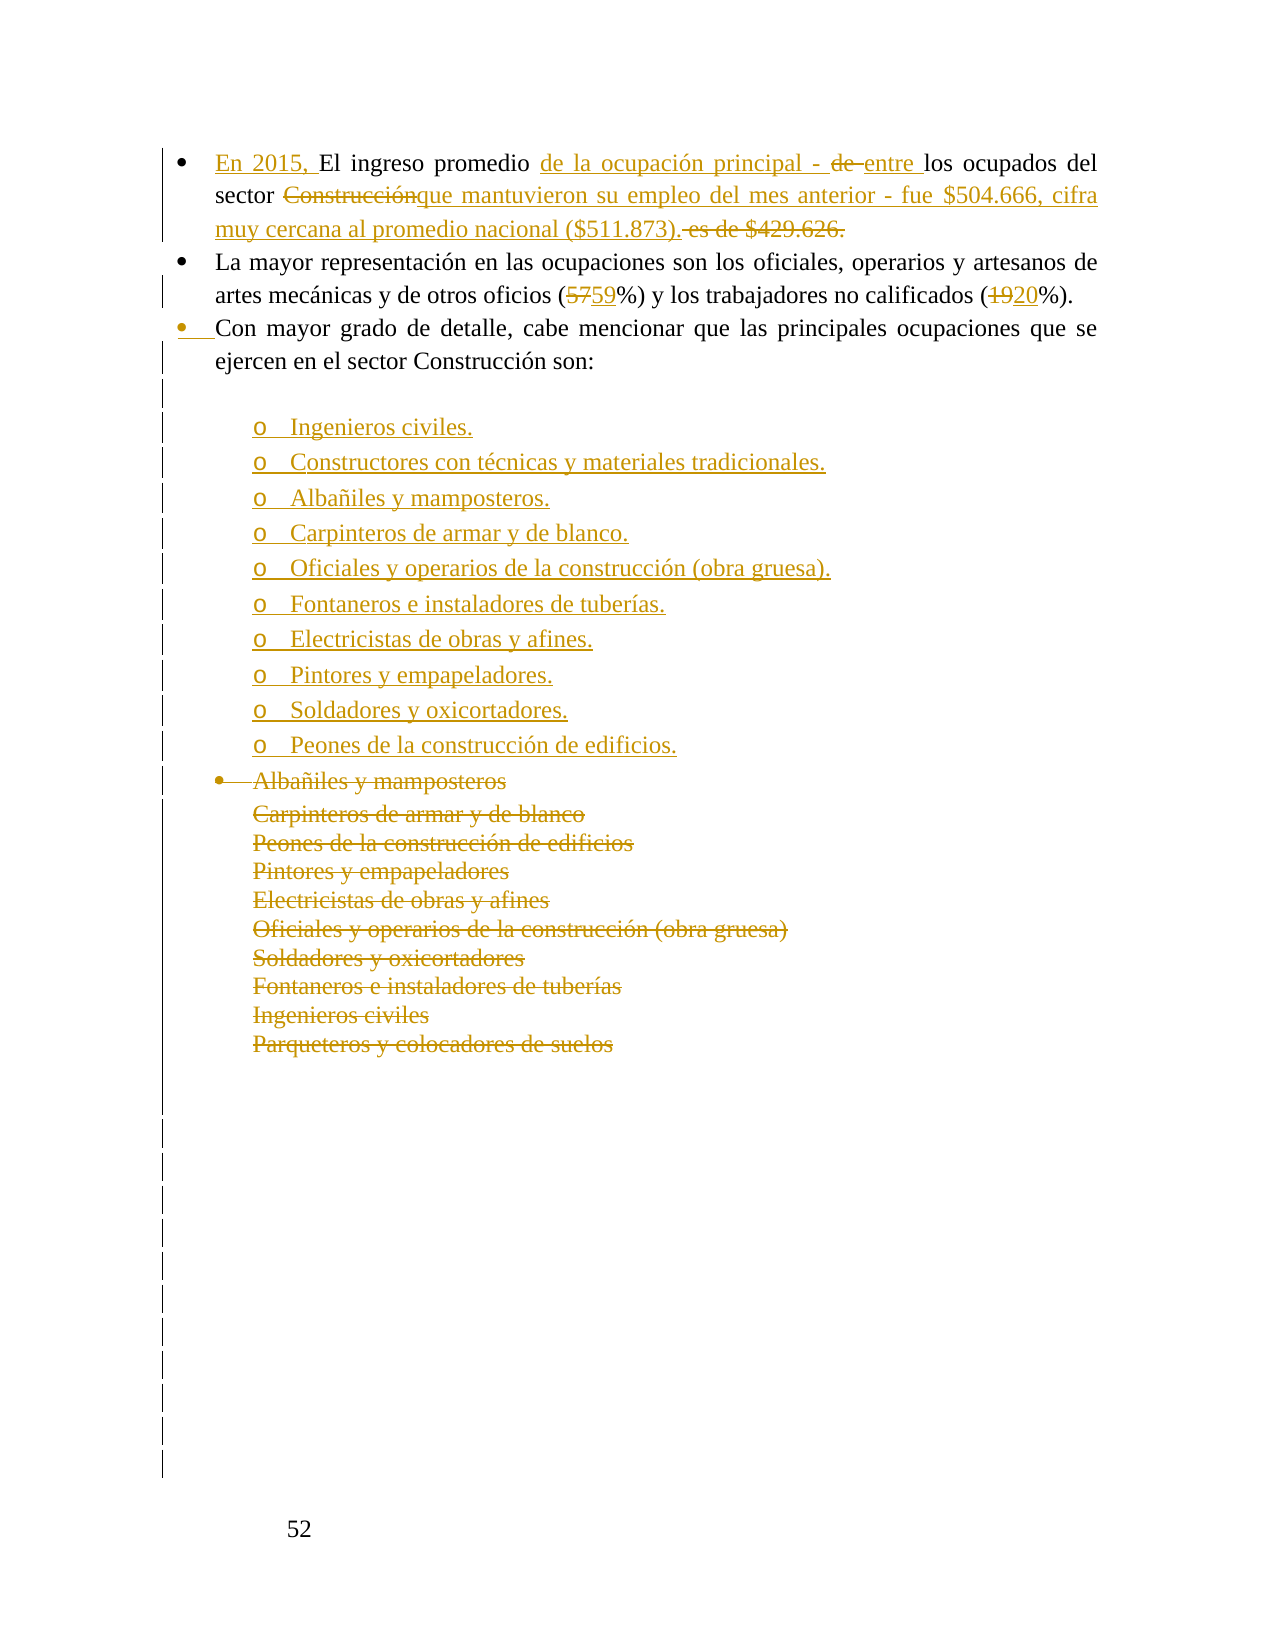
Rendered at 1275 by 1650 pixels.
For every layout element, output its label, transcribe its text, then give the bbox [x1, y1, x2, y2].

list Con mayor grado de detalle, cabe mencionar que las principales ocupaciones que se ejercen en el sector Construcción son: [177, 313, 1098, 374]
list La mayor representación en las ocupaciones son los oficiales, operarios y artesanos de artes mecánicas y de otros oficios (%) y los trabajadores no calificados (%). [177, 247, 1098, 308]
list El ingreso promedio los ocupados del sector [177, 148, 1098, 242]
